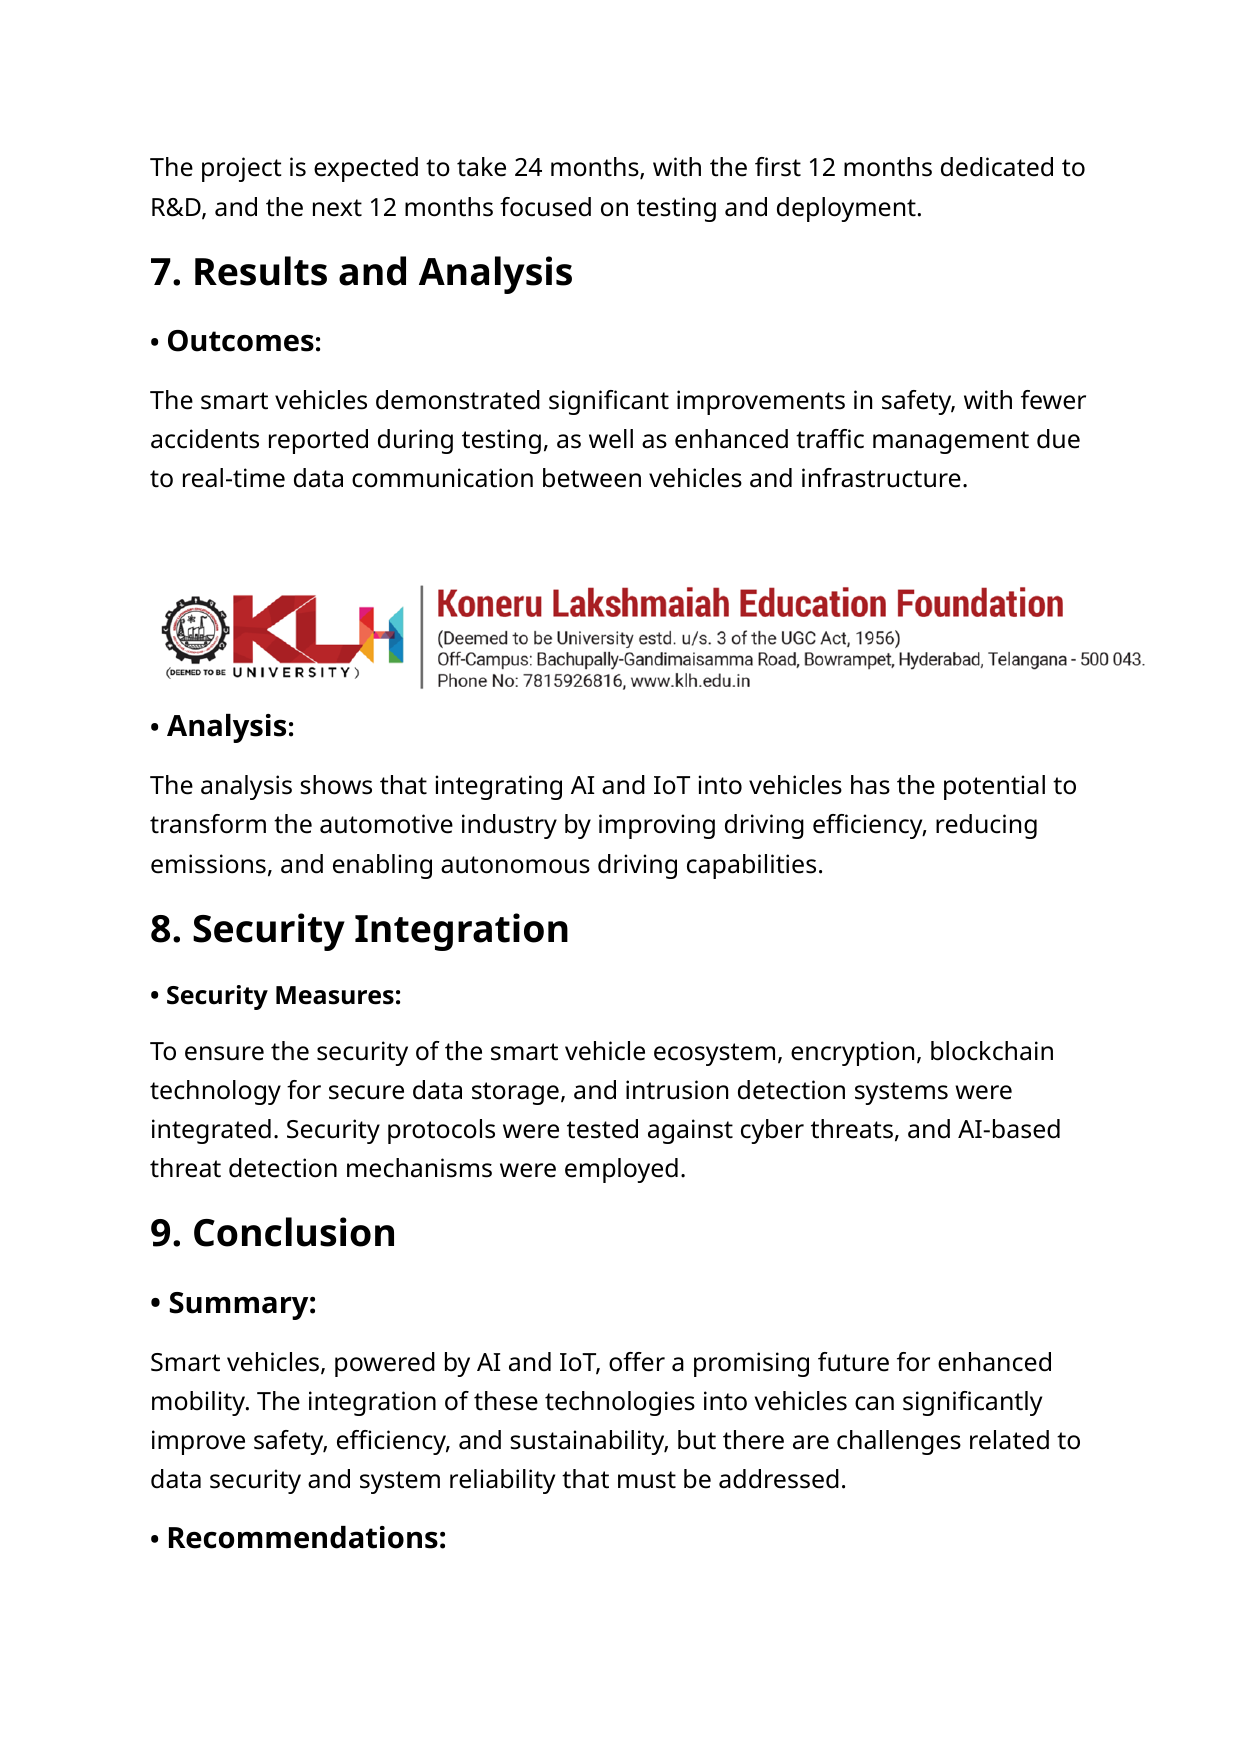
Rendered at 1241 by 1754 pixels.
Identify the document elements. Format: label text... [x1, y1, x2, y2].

text To ensure the security of the smart vehicle ecosystem, encryption, blockchain technology for secure data storage, and intrusion detection systems were integrated. Security protocols were tested against cyber threats, and AI-based threat detection mechanisms were employed. [150, 1033, 1090, 1185]
text The project is expected to take 24 months, with the first 12 months dedicated to R&D, and the next 12 months focused on testing and deployment. [150, 150, 1090, 223]
text • Analysis: [150, 706, 1090, 745]
picture [150, 572, 1169, 706]
text • Recommendations: [150, 1517, 1090, 1557]
text The smart vehicles demonstrated significant improvements in safety, with fewer accidents reported during testing, as well as enhanced traffic management due to real-time data communication between vehicles and infrastructure. [150, 383, 1090, 495]
text The analysis shows that integrating AI and IoT into vehicles has the potential to transform the automotive industry by improving driving efficiency, reducing emissions, and enabling autonomous driving capabilities. [150, 768, 1090, 880]
text • Outcomes: [150, 320, 1090, 360]
text 8. Security Integration [150, 902, 1090, 953]
text • Summary: [150, 1282, 1090, 1322]
text • Security Measures: [150, 977, 1090, 1011]
text Smart vehicles, powered by AI and IoT, offer a promising future for enhanced mobility. The integration of these technologies into vehicles can significantly improve safety, efficiency, and sustainability, but there are challenges related to data security and system reliability that must be addressed. [150, 1344, 1090, 1496]
text 7. Results and Analysis [150, 245, 1090, 296]
text 9. Conclusion [150, 1207, 1090, 1258]
